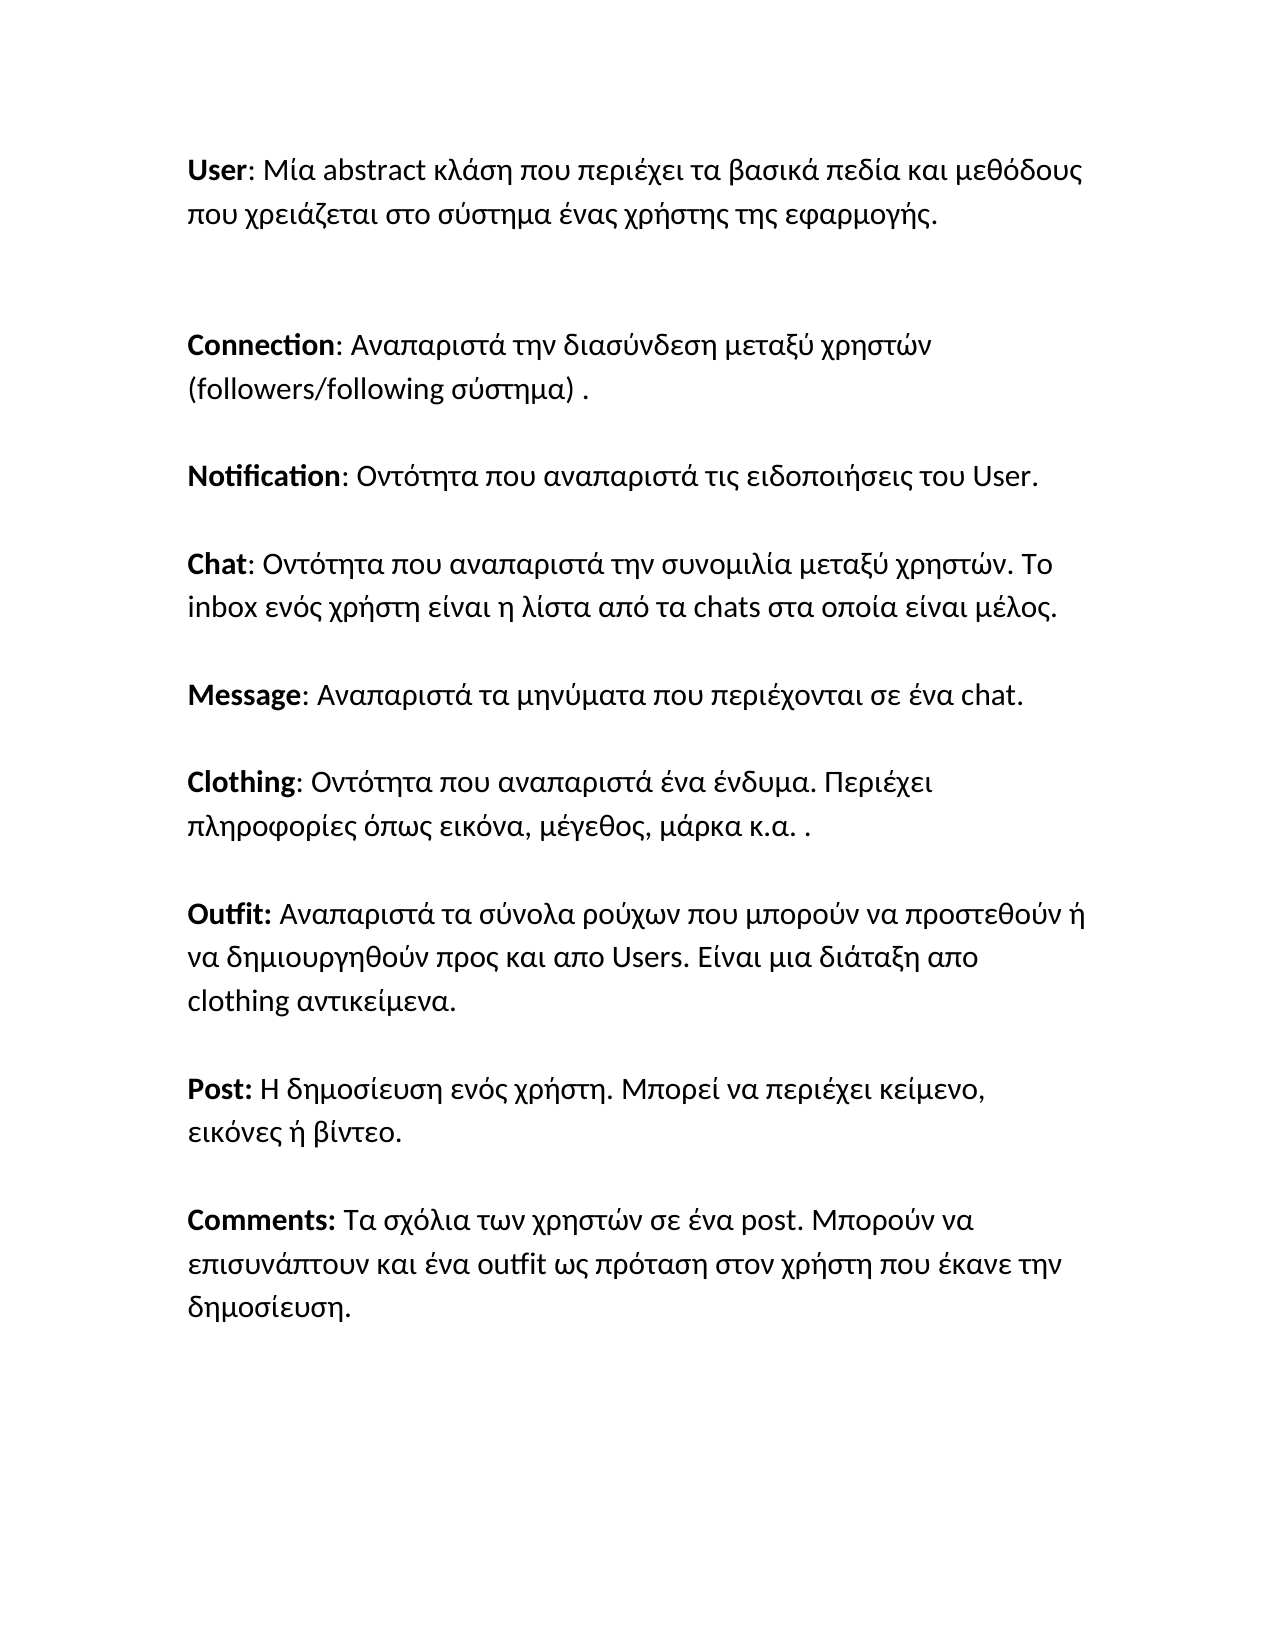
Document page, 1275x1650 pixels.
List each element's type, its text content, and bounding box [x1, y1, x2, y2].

text Post: Η δημοσίευση ενός χρήστη. Μπορεί να περιέχει κείμενο, εικόνες ή βίντεο. [187, 1069, 1087, 1151]
text Comments: Τα σχόλια των χρηστών σε ένα post. Μπορούν να επισυνάπτουν και ένα outfit ως πρόταση στον χρήστη που έκανε την δημοσίευση. [187, 1200, 1087, 1326]
text Clothing: Οντότητα που αναπαριστά ένα ένδυμα. Περιέχει πληροφορίες όπως εικόνα, μέγεθος, μάρκα κ.α. . [187, 762, 1087, 844]
text Outfit: Αναπαριστά τα σύνολα ρούχων που μπορούν να προστεθούν ή να δημιουργηθούν προς και απο Users. Είναι μια διάταξη απο clothing αντικείμενα. [187, 894, 1087, 1019]
text Message: Αναπαριστά τα μηνύματα που περιέχονται σε ένα chat. [187, 675, 1087, 713]
text Connection: Αναπαριστά την διασύνδεση μεταξύ χρηστών (followers/following σύστημα) . [187, 325, 1087, 407]
text Chat: Οντότητα που αναπαριστά την συνομιλία μεταξύ χρηστών. Το inbox ενός χρήστη είναι η λίστα από τα chats στα οποία είναι μέλος. [187, 544, 1087, 626]
text User: Μία abstract κλάση που περιέχει τα βασικά πεδία και μεθόδους που χρειάζεται στο σύστημα ένας χρήστης της εφαρμογής. [187, 150, 1087, 232]
text Notification: Οντότητα που αναπαριστά τις ειδοποιήσεις του User. [187, 456, 1087, 494]
